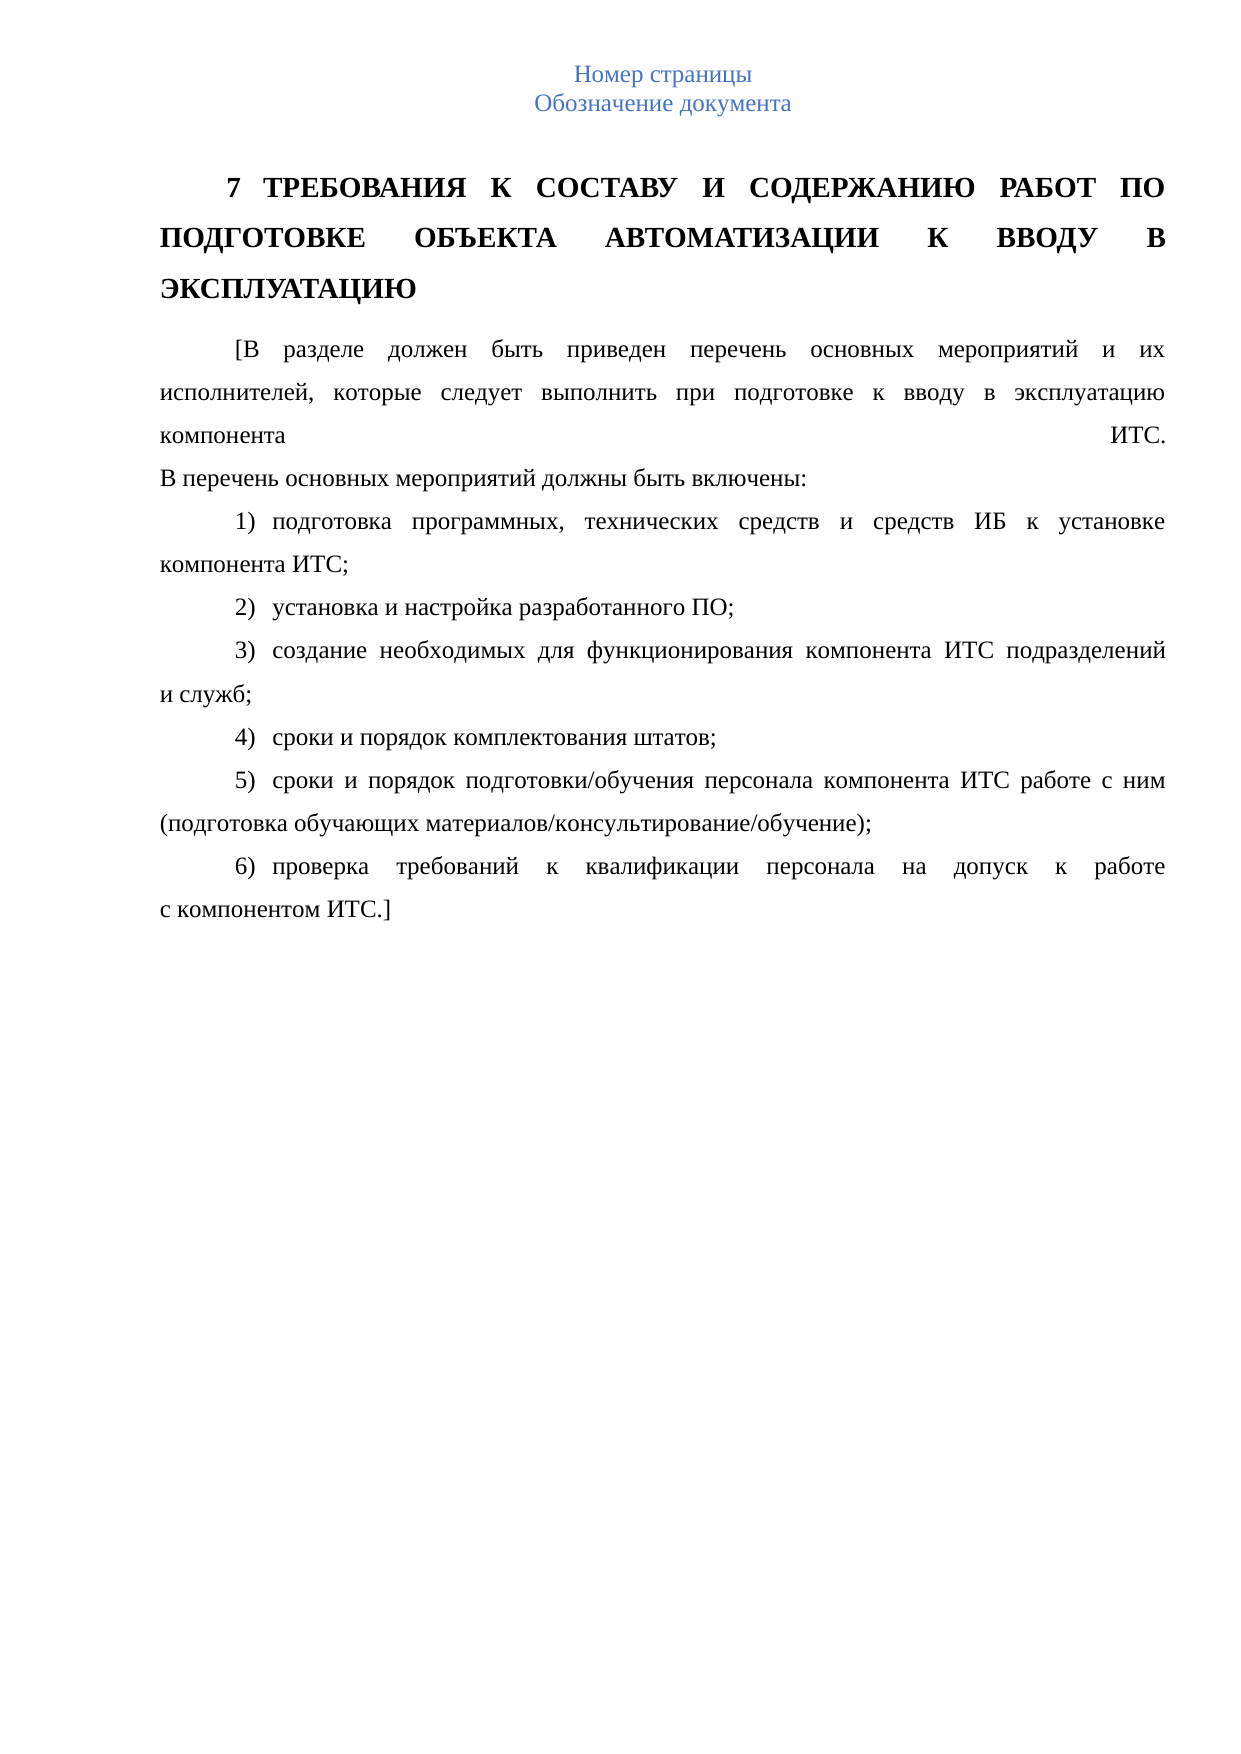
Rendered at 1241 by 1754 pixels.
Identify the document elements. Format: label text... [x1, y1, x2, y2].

list создание необходимых для функционирования компонента ИТС подразделений и служб; [159, 636, 1166, 707]
text [В разделе должен быть приведен перечень основных мероприятий и их исполнителей, которые следует выполнить при подготовке к вводу в эксплуатацию компонента ИТС. В перечень основных мероприятий должны быть включены: [159, 334, 1166, 492]
list сроки и порядок комплектования штатов; [159, 722, 1166, 751]
list установка и настройка разработанного ПО; [159, 592, 1166, 621]
subtitle Требования к составу и содержанию работ по подготовке объекта автоматизации к вводу в эксплуатацию [159, 170, 1166, 304]
list подготовка программных, технических средств и средств ИБ к установке компонента ИТС; [159, 506, 1166, 578]
list сроки и порядок подготовки/обучения персонала компонента ИТС работе с ним (подготовка обучающих материалов/консультирование/обучение); [159, 765, 1166, 837]
list проверка требований к квалификации персонала на допуск к работе с компонентом ИТС.] [159, 851, 1166, 923]
